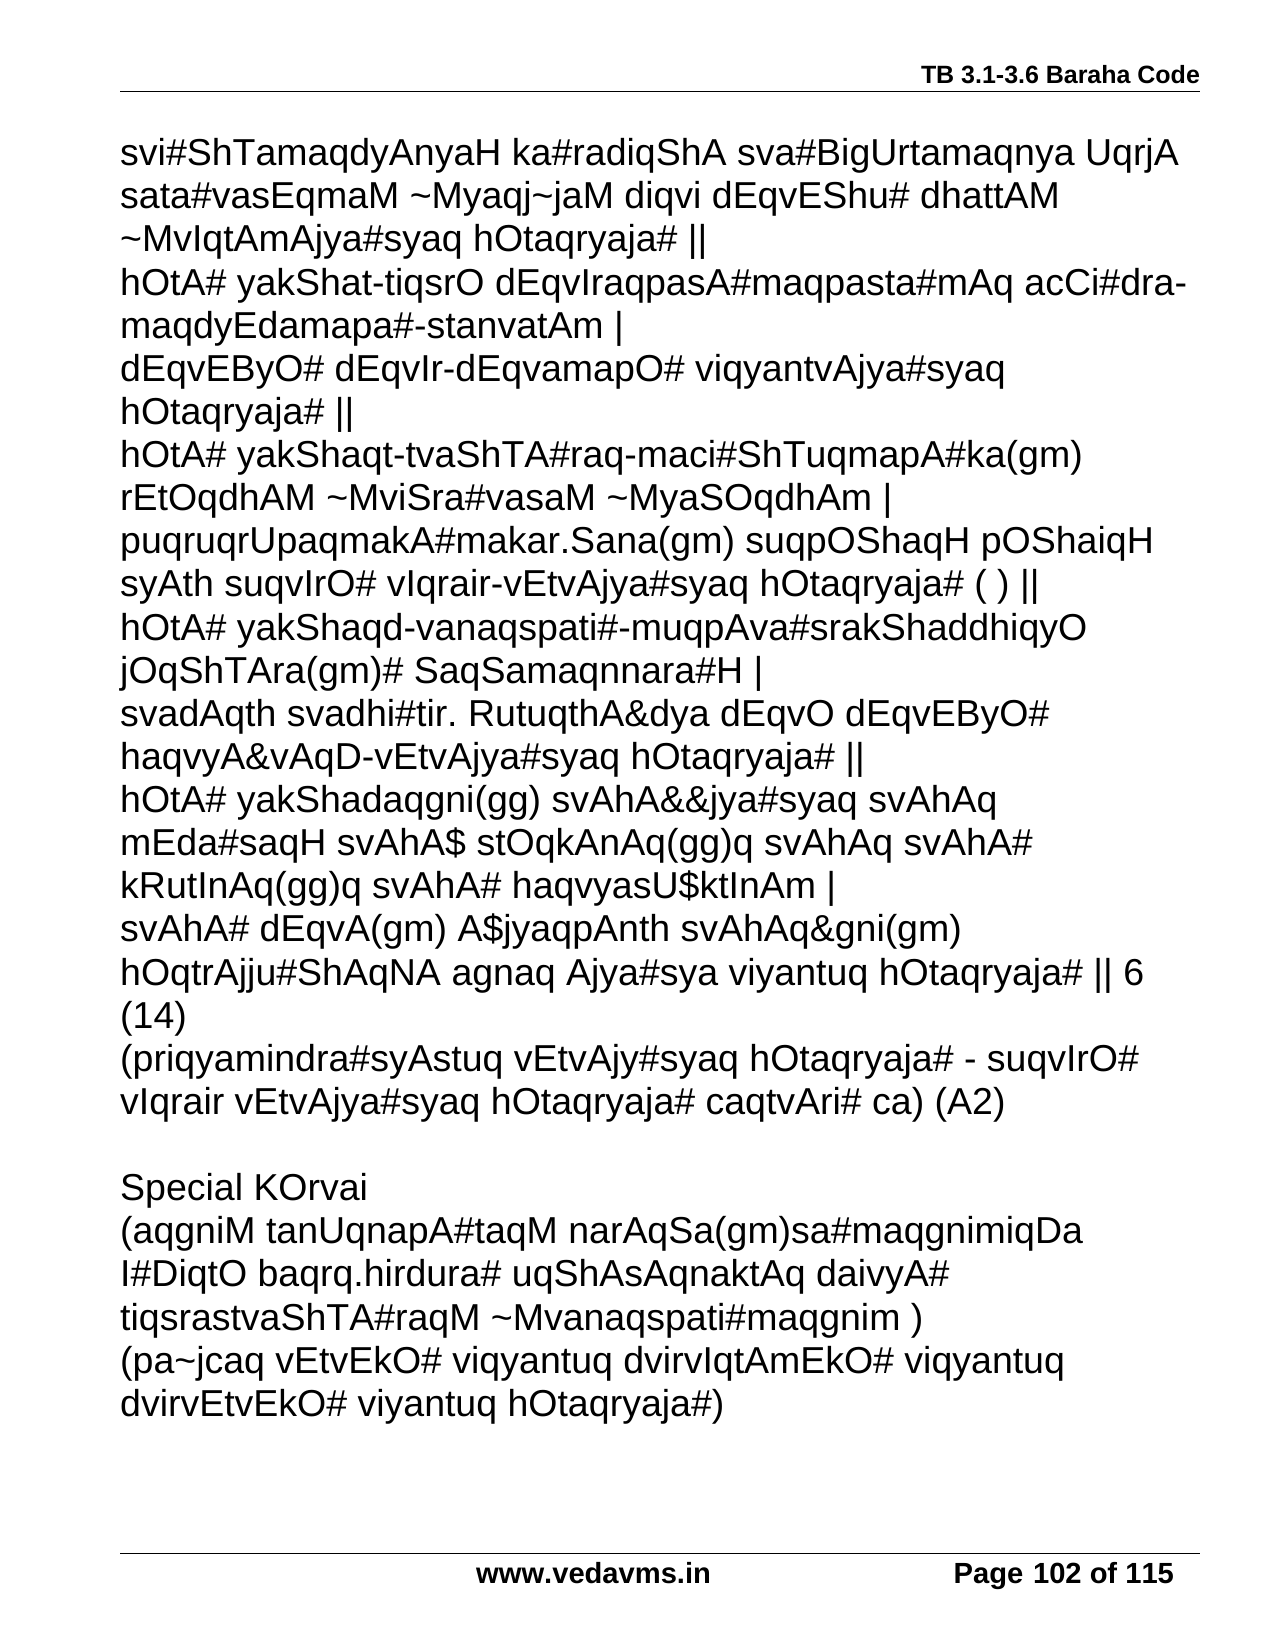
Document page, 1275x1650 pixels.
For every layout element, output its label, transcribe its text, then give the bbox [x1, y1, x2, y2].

text (priqyamindra#syAstuq vEtvAjy#syaq hOtaqryaja# - suqvIrO# vIqrair vEtvAjya#syaq hOtaqryaja# caqtvAri# ca) (A2) [120, 1036, 1200, 1122]
text svadAqth svadhi#tir. RutuqthA&dya dEqvO dEqvEByO# haqvyA&vAqD-vEtvAjya#syaq hOtaqryaja# || [120, 691, 1200, 777]
text svAhA# dEqvA(gm) A$jyaqpAnth svAhAq&gni(gm) hOqtrAjju#ShAqNA agnaq Ajya#sya viyantuq hOtaqryaja# || 6 (14) [120, 907, 1200, 1036]
text Special KOrvai [120, 1165, 1200, 1208]
text puqruqrUpaqmakA#makar.Sana(gm) suqpOShaqH pOShaiqH syAth suqvIrO# vIqrair-vEtvAjya#syaq hOtaqryaja# ( ) || [120, 518, 1200, 605]
text (pa~jcaq vEtvEkO# viqyantuq dvirvIqtAmEkO# viqyantuq dvirvEtvEkO# viyantuq hOtaqryaja#) [120, 1338, 1200, 1424]
text dEqvEByO# dEqvIr-dEqvamapO# viqyantvAjya#syaq hOtaqryaja# || [120, 346, 1200, 432]
text svi#ShTamaqdyAnyaH ka#radiqShA sva#BigUrtamaqnya UqrjA sata#vasEqmaM ~Myaqj~jaM diqvi dEqvEShu# dhattAM ~MvIqtAmAjya#syaq hOtaqryaja# || [120, 130, 1200, 260]
text hOtA# yakShat-tiqsrO dEqvIraqpasA#maqpasta#mAq acCi#dra-maqdyEdamapa#-stanvatAm | [120, 260, 1200, 346]
text hOtA# yakShadaqgni(gg) svAhA&&jya#syaq svAhAq mEda#saqH svAhA$ stOqkAnAq(gg)q svAhAq svAhA# kRutInAq(gg)q svAhA# haqvyasU$ktInAm | [120, 777, 1200, 907]
text hOtA# yakShaqt-tvaShTA#raq-maci#ShTuqmapA#ka(gm) rEtOqdhAM ~MviSra#vasaM ~MyaSOqdhAm | [120, 432, 1200, 518]
text hOtA# yakShaqd-vanaqspati#-muqpAva#srakShaddhiqyO jOqShTAra(gm)# SaqSamaqnnara#H | [120, 605, 1200, 691]
text (aqgniM tanUqnapA#taqM narAqSa(gm)sa#maqgnimiqDa I#DiqtO baqrq.hirdura# uqShAsAqnaktAq daivyA# tiqsrastvaShTA#raqM ~Mvanaqspati#maqgnim ) [120, 1208, 1200, 1338]
